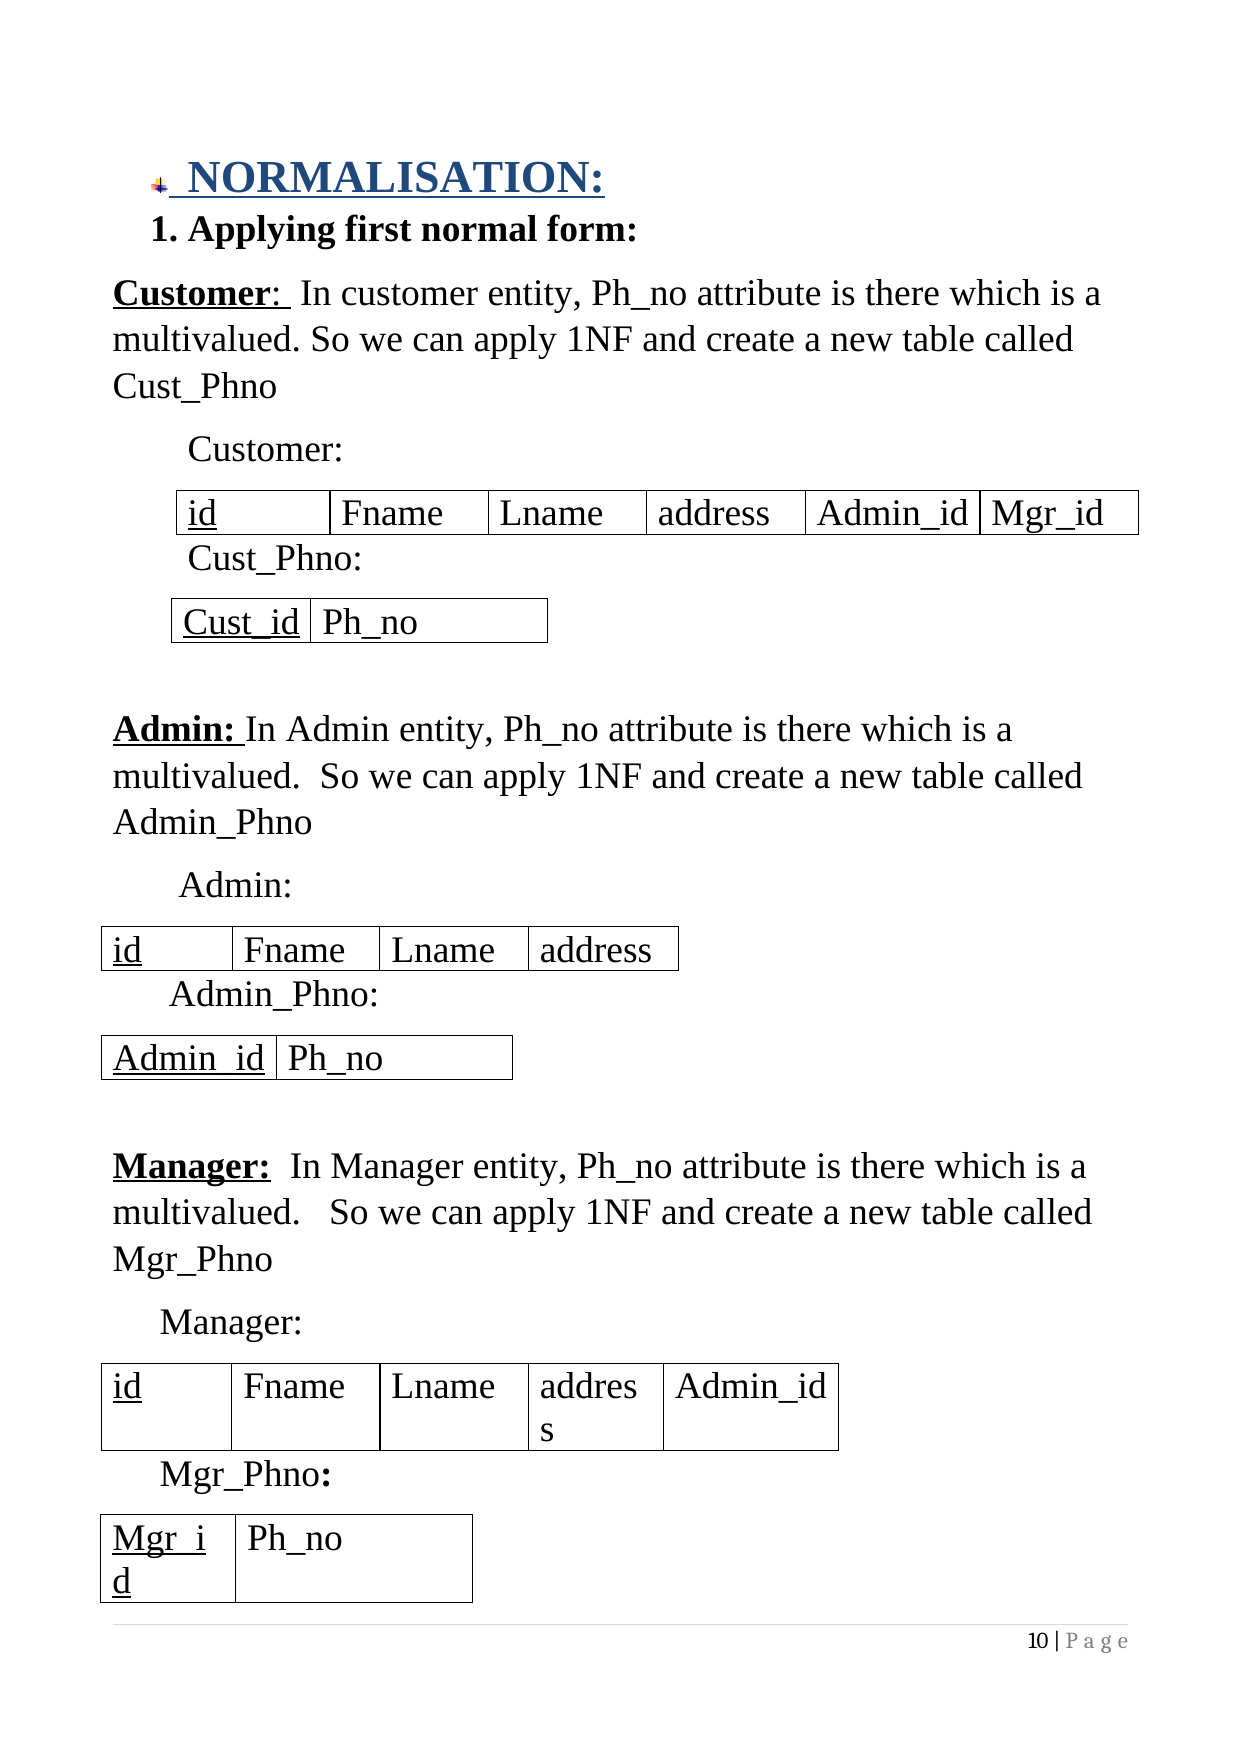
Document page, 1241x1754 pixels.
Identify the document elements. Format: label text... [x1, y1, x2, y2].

table_header address [647, 491, 805, 534]
table_header Lname [489, 491, 646, 534]
table_header Lname [381, 1364, 528, 1450]
text Mgr_Phno: [112, 1451, 1128, 1494]
text Customer: In customer entity, Ph_no attribute is there which is a multivalued. So we can apply 1NF and create a new table called Cust_Phno [112, 270, 1128, 406]
table_header Fname [331, 491, 488, 534]
table_header Ph_no [311, 599, 547, 642]
table_header Mgr_id [101, 1515, 235, 1602]
text Admin: [112, 863, 1128, 906]
list Applying first normal form: [150, 207, 1128, 250]
table_header address [529, 1364, 663, 1450]
text Manager: [112, 1299, 1128, 1342]
list NORMALISATION: [150, 150, 1128, 203]
table_header Fname [233, 927, 379, 970]
table_header address [529, 927, 678, 970]
table_header id [102, 1364, 231, 1450]
list Customer: [187, 426, 1128, 469]
text Admin: In Admin entity, Ph_no attribute is there which is a multivalued. So we can apply 1NF and create a new table called Admin_Phno [112, 707, 1128, 843]
table_header Lname [380, 927, 528, 970]
text Manager: In Manager entity, Ph_no attribute is there which is a multivalued. So we can apply 1NF and create a new table called Mgr_Phno [112, 1143, 1128, 1279]
table_header Fname [232, 1364, 379, 1450]
table_header Admin_id [664, 1364, 838, 1450]
table_header Cust_id [172, 599, 310, 642]
table_header Ph_no [236, 1515, 472, 1602]
table_header id [102, 927, 232, 970]
text Admin_Phno: [112, 971, 1128, 1014]
text Cust_Phno: [112, 535, 1128, 578]
table_header Mgr_id [981, 491, 1138, 534]
table_header Admin_id [102, 1036, 276, 1079]
table_header Admin_id [806, 491, 979, 534]
table_header id [177, 491, 329, 534]
table_header Ph_no [277, 1036, 512, 1079]
picture [151, 176, 168, 193]
